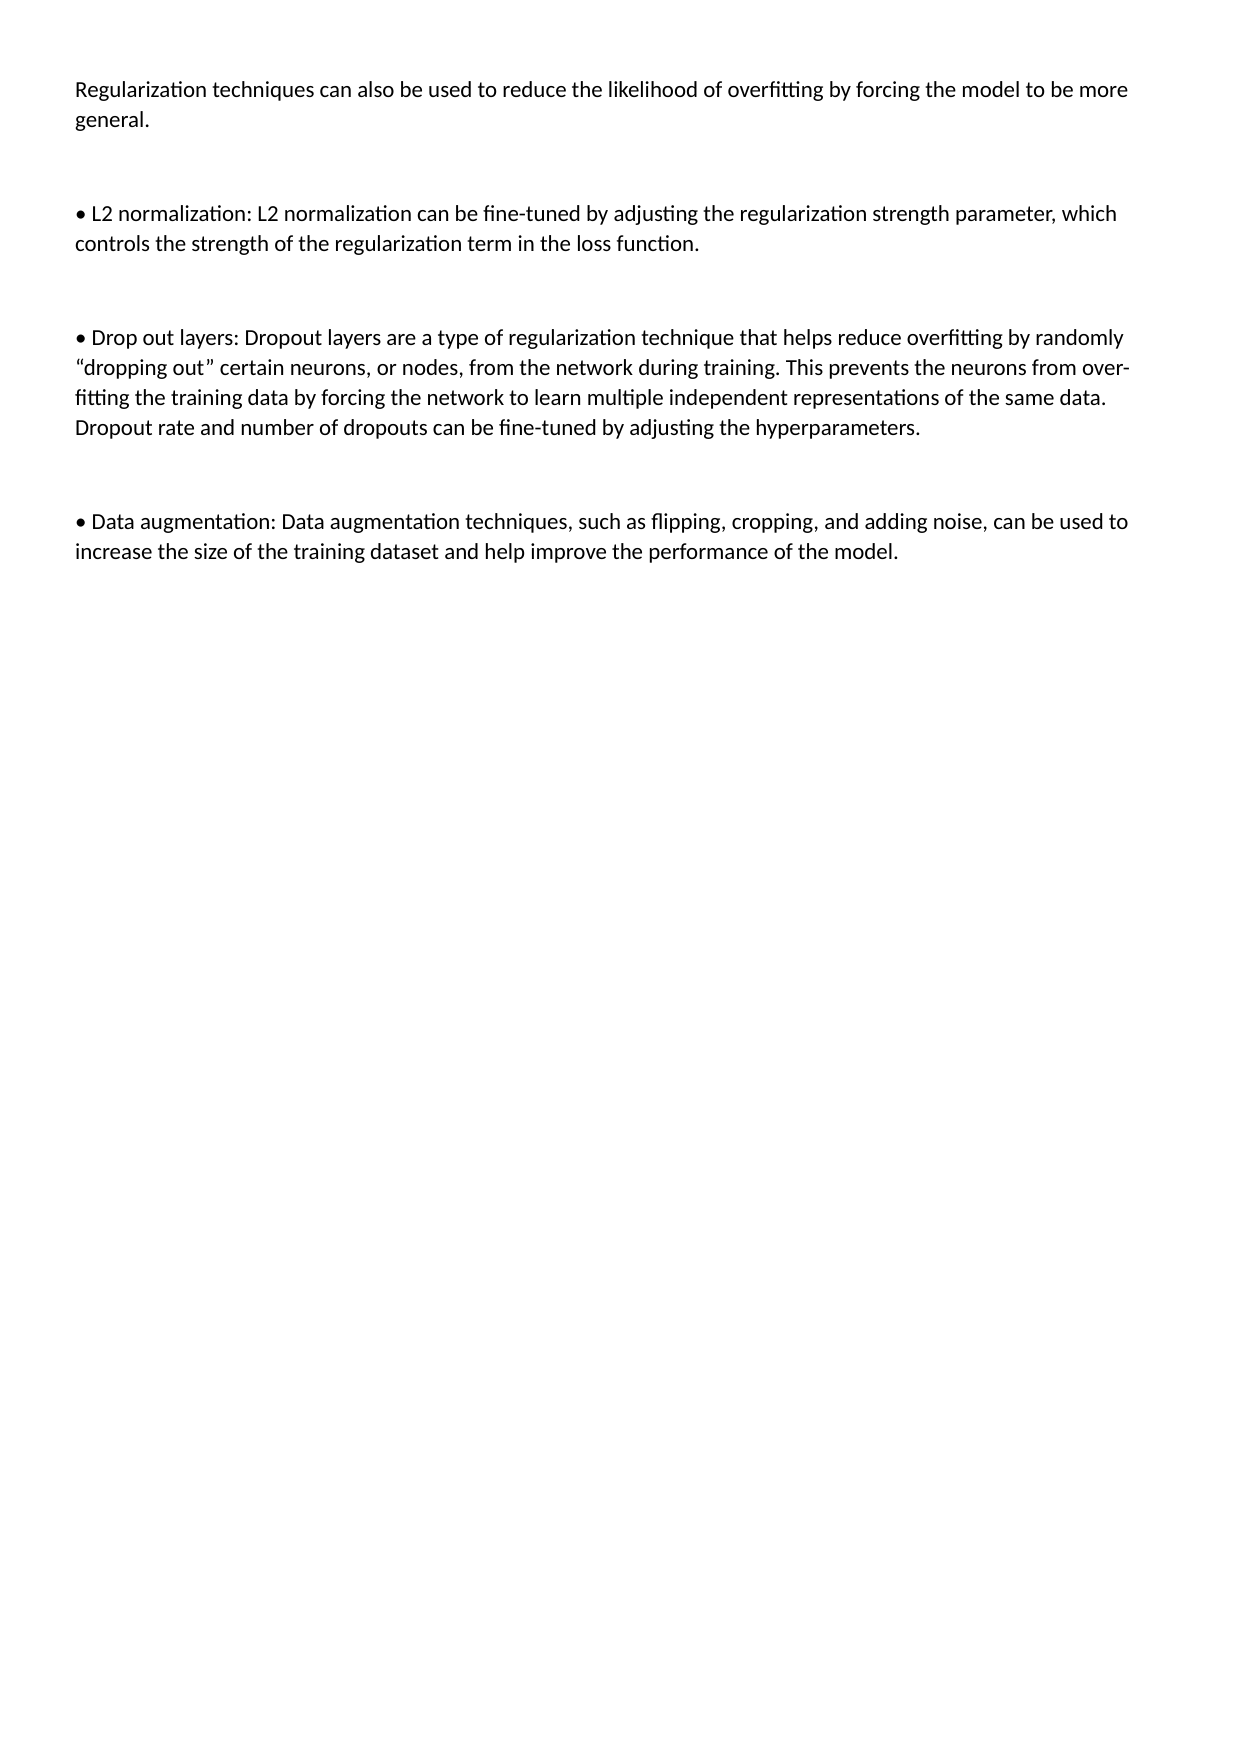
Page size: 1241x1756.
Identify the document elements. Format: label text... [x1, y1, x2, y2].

text • Drop out layers: Dropout layers are a type of regularization technique that helps reduce overfitting by randomly “dropping out” certain neurons, or nodes, from the network during training. This prevents the neurons from over-fitting the training data by forcing the network to learn multiple independent representations of the same data. Dropout rate and number of dropouts can be fine-tuned by adjusting the hyperparameters. [75, 323, 1165, 442]
text • Data augmentation: Data augmentation techniques, such as flipping, cropping, and adding noise, can be used to increase the size of the training dataset and help improve the performance of the model. [75, 507, 1165, 566]
text • L2 normalization: L2 normalization can be fine-tuned by adjusting the regularization strength parameter, which controls the strength of the regularization term in the loss function. [75, 199, 1165, 257]
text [75, 75, 1165, 133]
